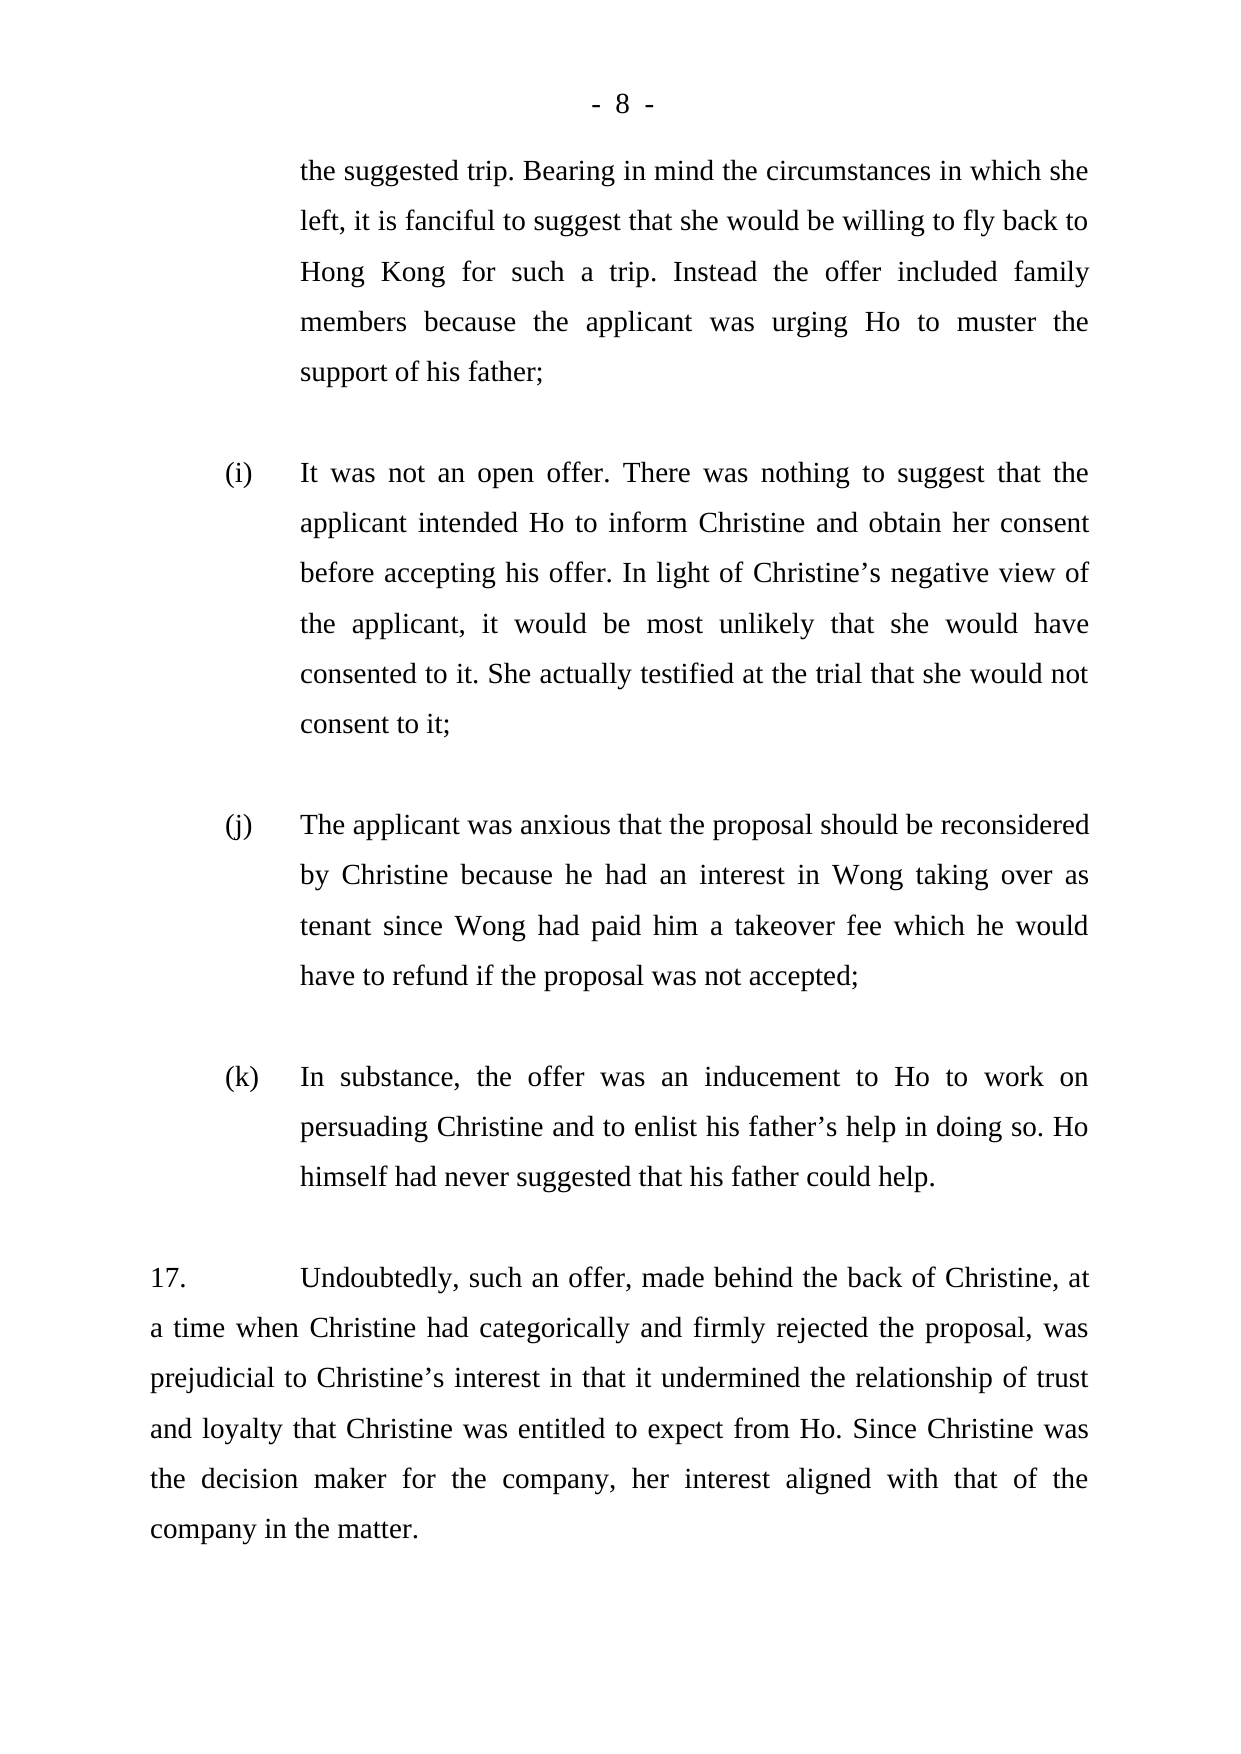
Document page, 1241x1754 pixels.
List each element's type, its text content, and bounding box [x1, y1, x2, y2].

list Undoubtedly, such an offer, made behind the back of Christine, at a time when Christine had categorically and firmly rejected the proposal, was prejudicial to Christine’s interest in that it undermined the relationship of trust and loyalty that Christine was entitled to expect from Ho. Since Christine was the decision maker for the company, her interest aligned with that of the company in the matter. [150, 1260, 1090, 1545]
list The applicant was anxious that the proposal should be reconsidered by Christine because he had an interest in Wong taking over as tenant since Wong had paid him a takeover fee which he would have to refund if the proposal was not accepted; [225, 807, 1090, 992]
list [225, 153, 1090, 388]
list In substance, the offer was an inducement to Ho to work on persuading Christine and to enlist his father’s help in doing so. Ho himself had never suggested that his father could help. [225, 1059, 1090, 1193]
list It was not an open offer. There was nothing to suggest that the applicant intended Ho to inform Christine and obtain her consent before accepting his offer. In light of Christine’s negative view of the applicant, it would be most unlikely that she would have consented to it. She actually testified at the trial that she would not consent to it; [225, 455, 1090, 740]
